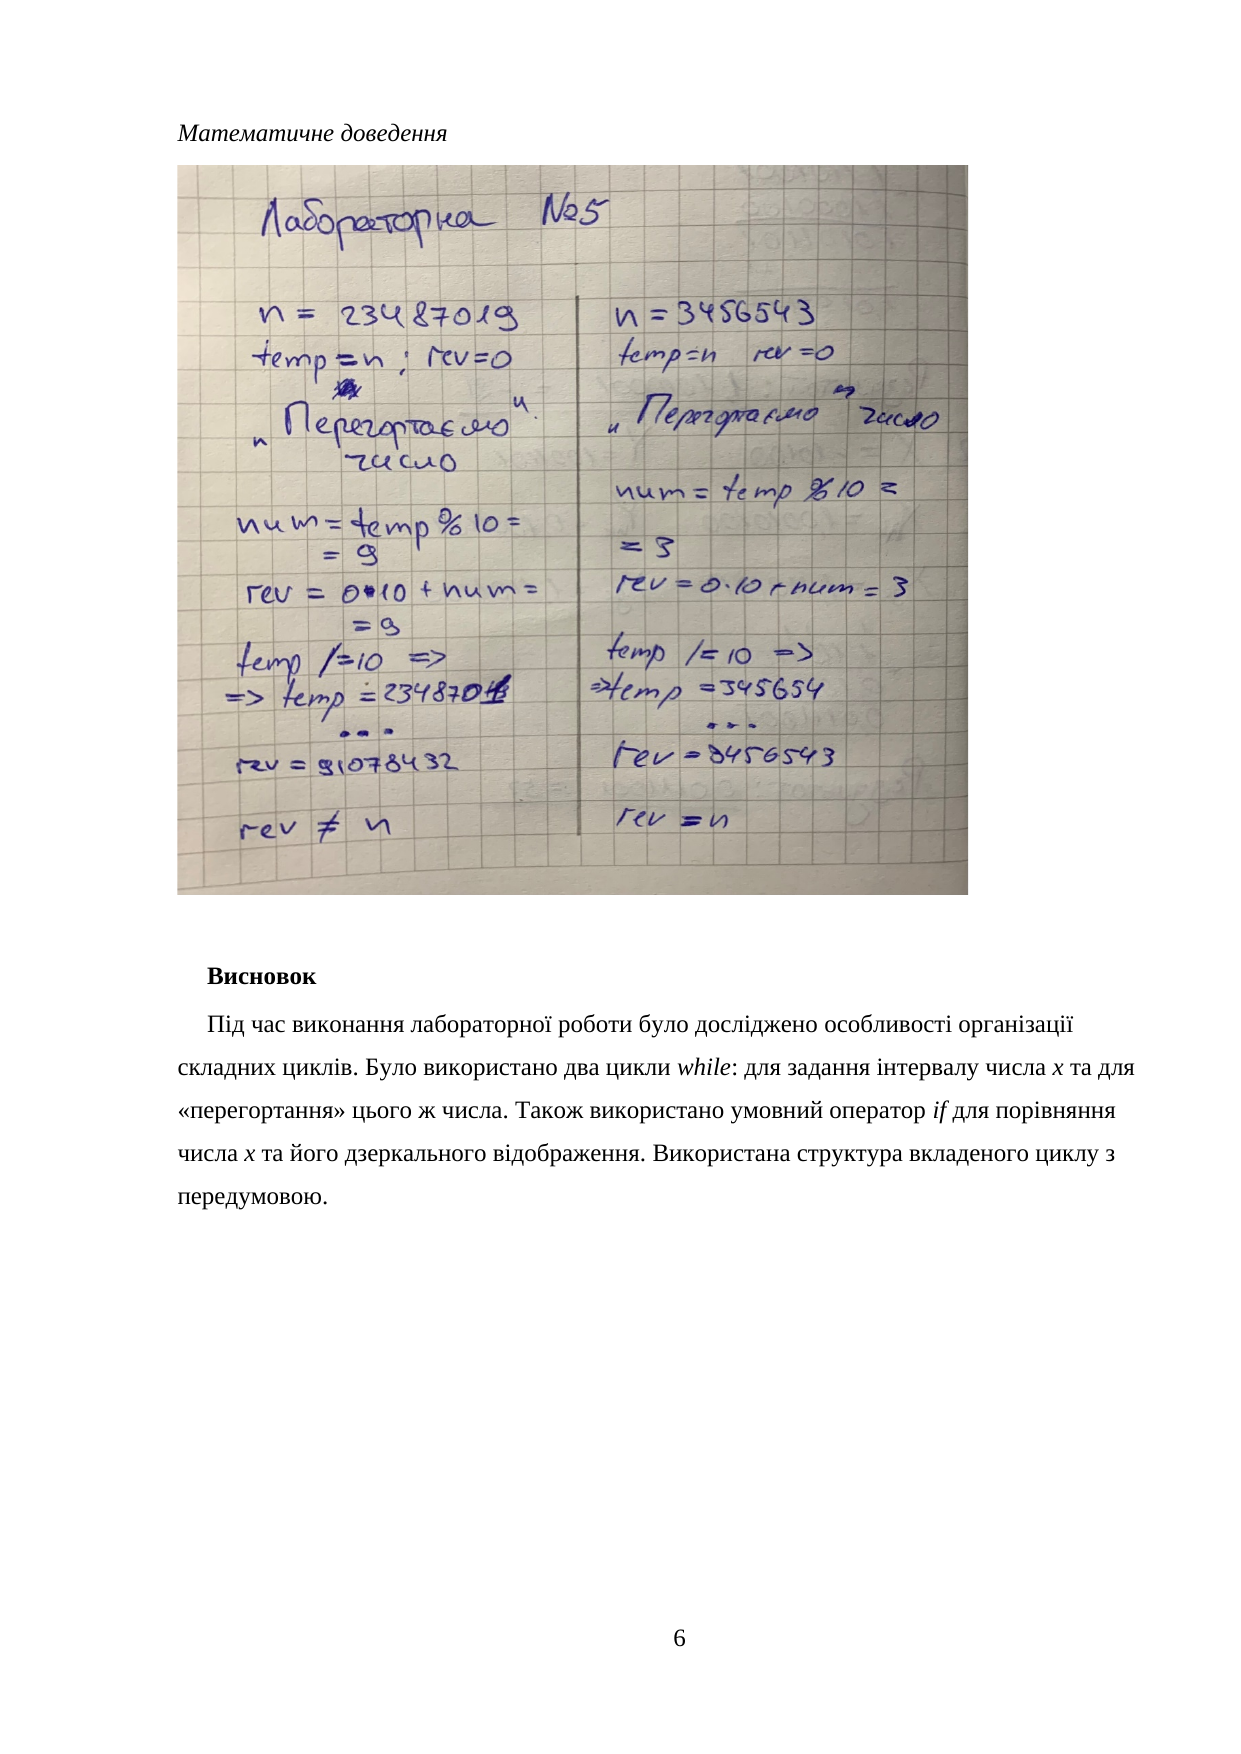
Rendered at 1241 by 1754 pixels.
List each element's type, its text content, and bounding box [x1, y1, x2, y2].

text Висновок [177, 961, 1152, 990]
picture [177, 165, 969, 895]
text Під час виконання лабораторної роботи було досліджено особливості організації складних циклів. Було використано два цикли while: для задання інтервалу числа х та для «перегортання» цього ж числа. Також використано умовний оператор if для порівняння числа х та його дзеркального відображення. Використана структура вкладеного циклу з передумовою. [177, 1009, 1152, 1210]
text Математичне доведення [177, 118, 1152, 147]
